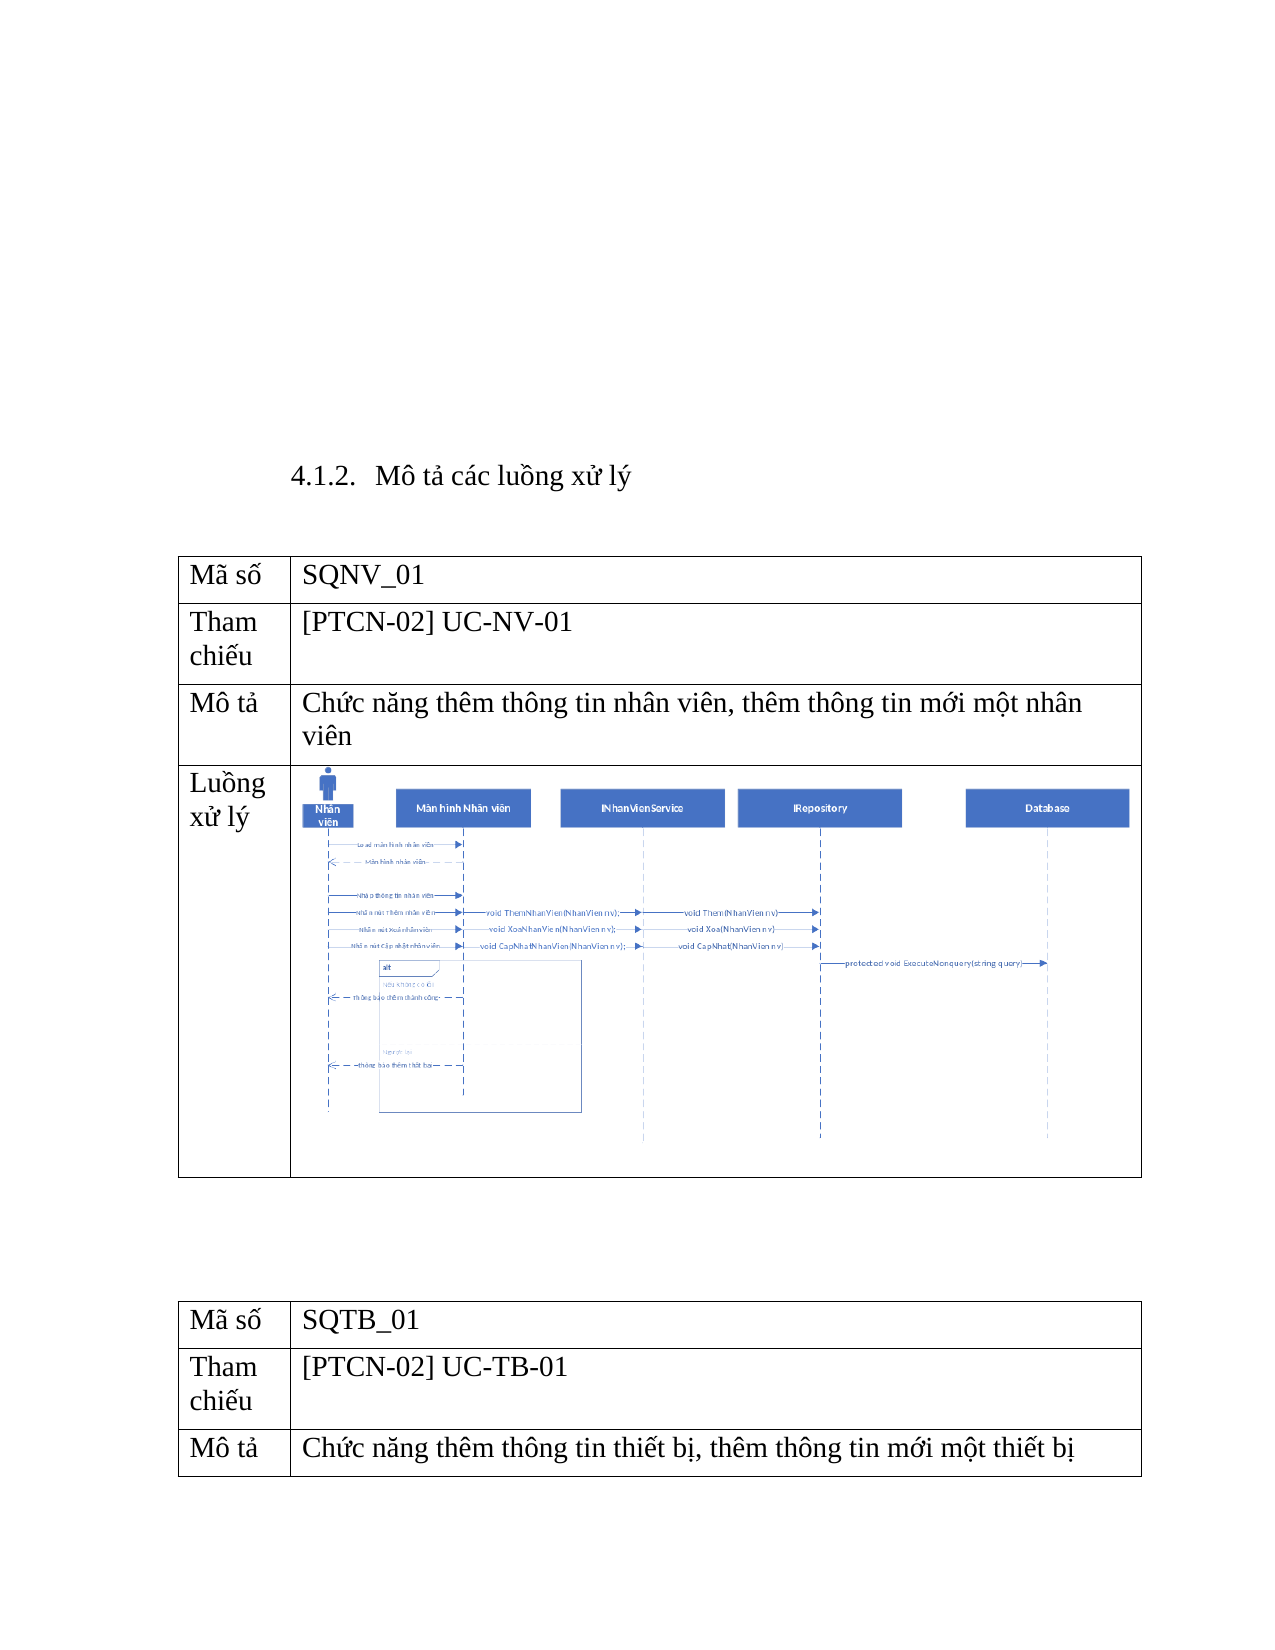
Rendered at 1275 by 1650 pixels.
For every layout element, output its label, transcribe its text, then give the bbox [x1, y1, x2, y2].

table_cell Tham chiếu [179, 1349, 290, 1429]
table_cell Mô tả [179, 685, 290, 764]
table_cell [291, 766, 1141, 1177]
table_header SQTB_01 [291, 1302, 1141, 1348]
table_header Mã số [179, 1302, 290, 1348]
table_cell [PTCN-02] UC-TB-01 [291, 1349, 1141, 1429]
table_cell Tham chiếu [179, 604, 290, 684]
table_header Mã số [179, 557, 290, 603]
table_header SQNV_01 [291, 557, 1141, 603]
table_cell Chức năng thêm thông tin thiết bị, thêm thông tin mới một thiết bị [291, 1430, 1141, 1476]
table_cell Luồng xử lý [179, 766, 290, 1177]
table_cell [PTCN-02] UC-NV-01 [291, 604, 1141, 684]
table_cell Chức năng thêm thông tin nhân viên, thêm thông tin mới một nhân viên [291, 685, 1141, 764]
title Mô tả các luồng xử lý [356, 458, 1200, 492]
table_cell Mô tả [179, 1430, 290, 1476]
